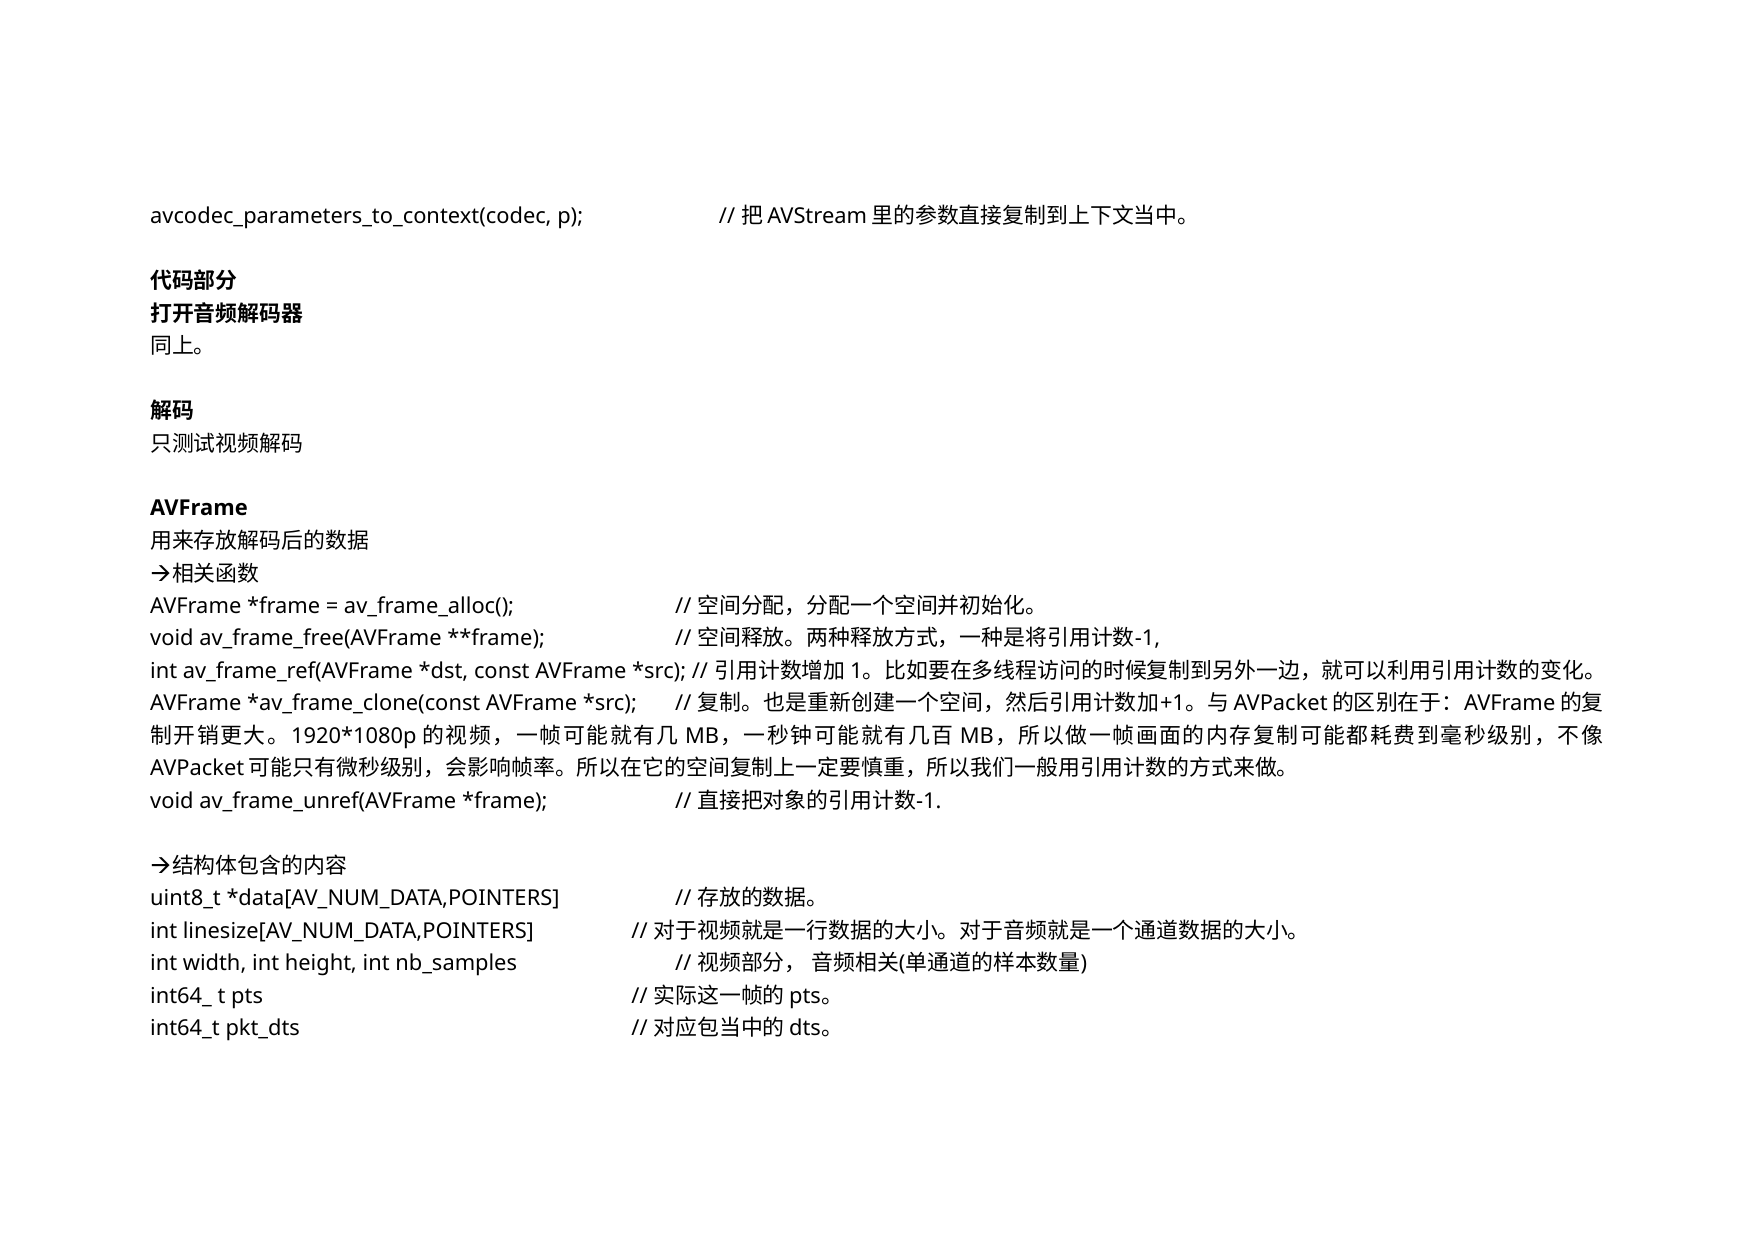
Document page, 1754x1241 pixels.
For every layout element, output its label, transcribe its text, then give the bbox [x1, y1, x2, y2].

text uint8_t *data[AV_NUM_DATA,POINTERS] // 存放的数据。 [150, 880, 1604, 913]
text int linesize[AV_NUM_DATA,POINTERS] // 对于视频就是一行数据的大小。对于音频就是一个通道数据的大小。 [150, 913, 1604, 945]
text 解码 [150, 393, 1604, 425]
text AVFrame [150, 490, 1604, 523]
text int width, int height, int nb_samples // 视频部分， 音频相关(单通道的样本数量) [150, 945, 1604, 978]
text 代码部分 [150, 263, 1604, 295]
text void av_frame_free(AVFrame **frame); // 空间释放。两种释放方式，一种是将引用计数-1, [150, 620, 1604, 653]
text 用来存放解码后的数据 [150, 523, 1604, 555]
text 相关函数 [150, 555, 1604, 588]
text 打开音频解码器 [150, 295, 1604, 328]
text AVFrame *av_frame_clone(const AVFrame *src); // 复制。也是重新创建一个空间，然后引用计数加+1。与AVPacket的区别在于：AVFrame的复制开销更大。1920*1080p的视频，一帧可能就有几MB，一秒钟可能就有几百MB，所以做一帧画面的内存复制可能都耗费到毫秒级别，不像AVPacket可能只有微秒级别，会影响帧率。所以在它的空间复制上一定要慎重，所以我们一般用引用计数的方式来做。 [150, 685, 1604, 783]
text int64_ t pts // 实际这一帧的pts。 [150, 978, 1604, 1010]
text void av_frame_unref(AVFrame *frame); // 直接把对象的引用计数-1. [150, 783, 1604, 815]
text avcodec_parameters_to_context(codec, p); // 把AVStream里的参数直接复制到上下文当中。 [150, 198, 1604, 230]
text 只测试视频解码 [150, 425, 1604, 458]
text 结构体包含的内容 [150, 848, 1604, 880]
text 同上。 [150, 328, 1604, 360]
text int av_frame_ref(AVFrame *dst, const AVFrame *src); // 引用计数增加1。比如要在多线程访问的时候复制到另外一边，就可以利用引用计数的变化。 [150, 653, 1604, 685]
text AVFrame *frame = av_frame_alloc(); // 空间分配，分配一个空间并初始化。 [150, 588, 1604, 620]
text int64_t pkt_dts // 对应包当中的dts。 [150, 1010, 1604, 1043]
